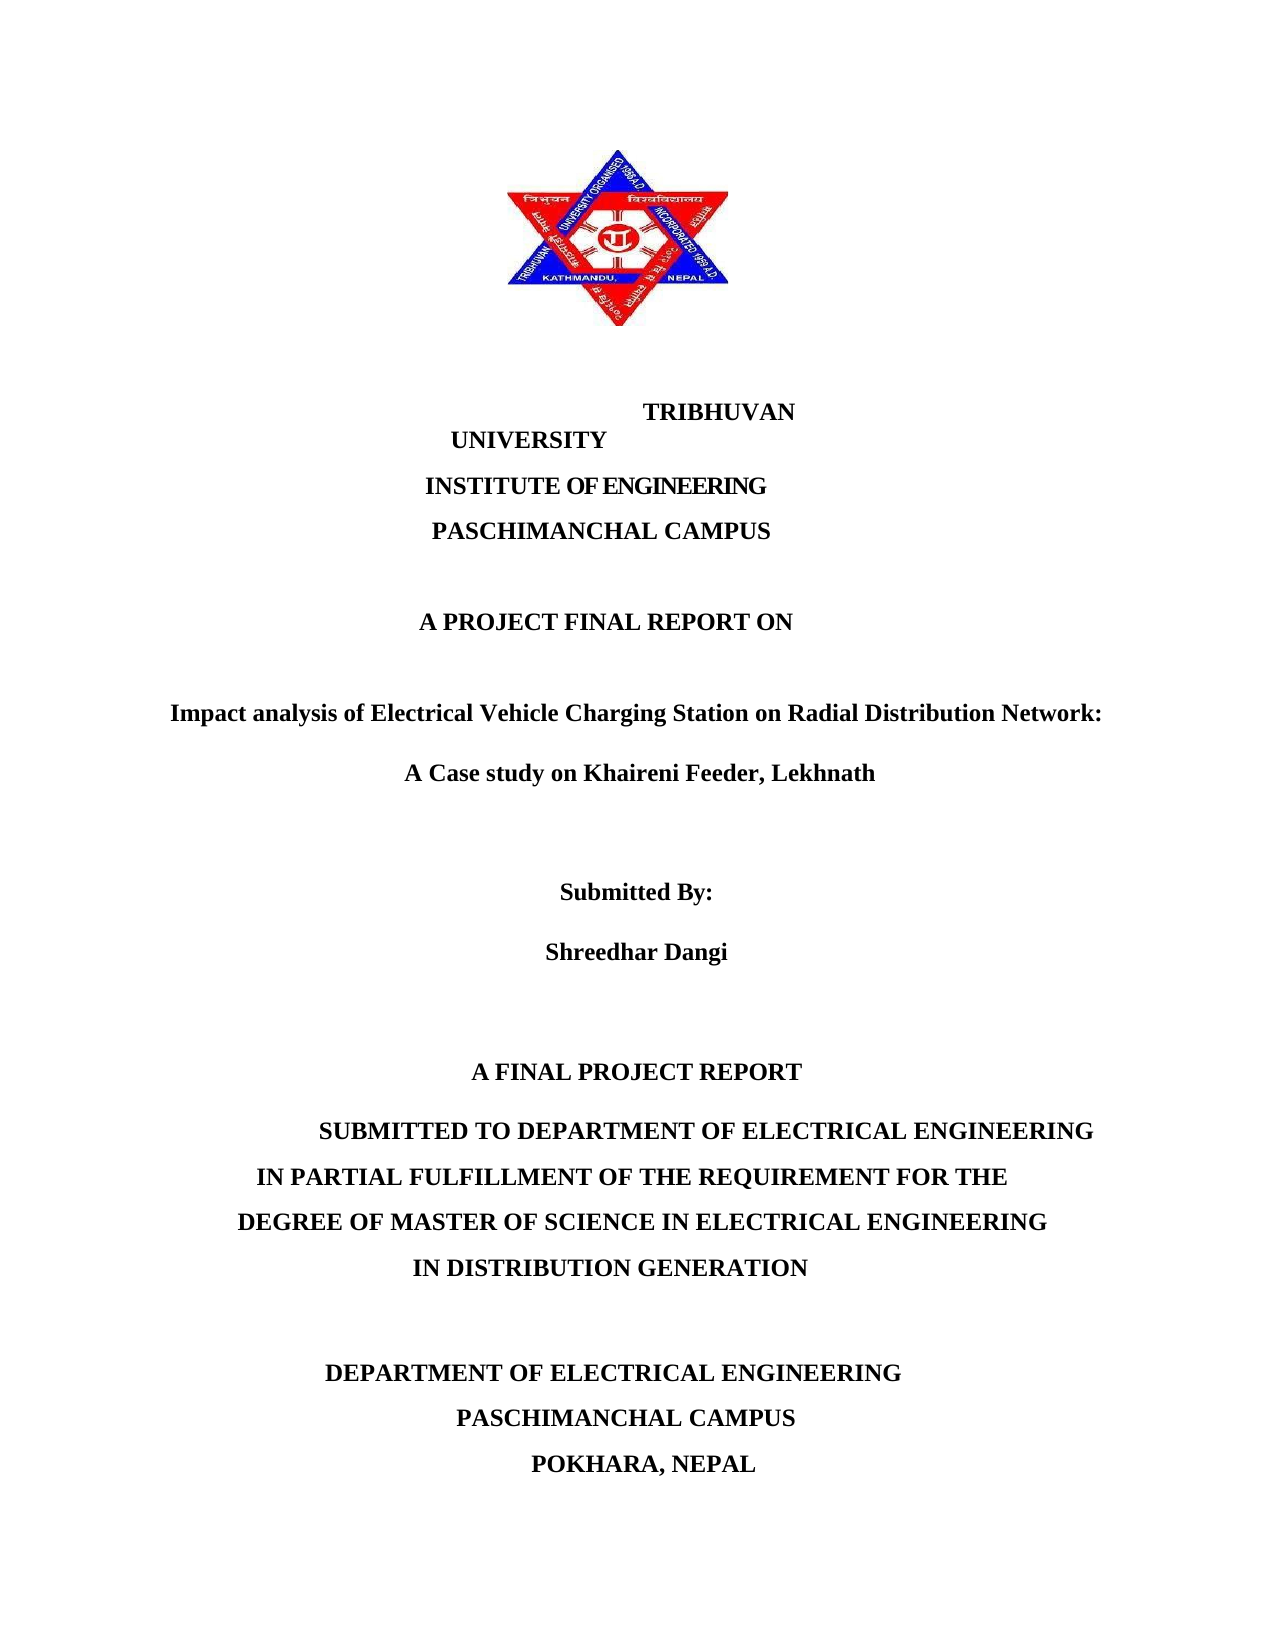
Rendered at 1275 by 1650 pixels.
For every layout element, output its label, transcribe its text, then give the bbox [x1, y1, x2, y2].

text A Case study on Khaireni Feeder, Lekhnath [150, 758, 1123, 786]
picture [506, 150, 729, 325]
text DEPARTMENT OF ELECTRICAL ENGINEERING [150, 1358, 1125, 1387]
text PASCHIMANCHAL CAMPUS [150, 1403, 1125, 1432]
text Shreedhar Dangi [150, 937, 1123, 966]
text PASCHIMANCHAL CAMPUS [375, 516, 796, 545]
text TRIBHUVAN UNIVERSITY [450, 397, 796, 454]
text A PROJECT FINAL REPORT ON [375, 607, 796, 636]
text Impact analysis of Electrical Vehicle Charging Station on Radial Distribution Network: [150, 698, 1123, 727]
text DEGREE OF MASTER OF SCIENCE IN ELECTRICAL ENGINEERING [150, 1207, 1125, 1236]
text IN PARTIAL FULFILLMENT OF THE REQUIREMENT FOR THE [150, 1162, 1125, 1191]
text A FINAL PROJECT REPORT [150, 1057, 1123, 1085]
text IN DISTRIBUTION GENERATION [150, 1253, 1125, 1281]
text INSTITUTE OF ENGINEERING [150, 471, 796, 499]
text POKHARA, NEPAL [150, 1449, 1125, 1477]
text SUBMITTED TO DEPARTMENT OF ELECTRICAL ENGINEERING [150, 1116, 1125, 1145]
text Submitted By: [150, 877, 1123, 906]
